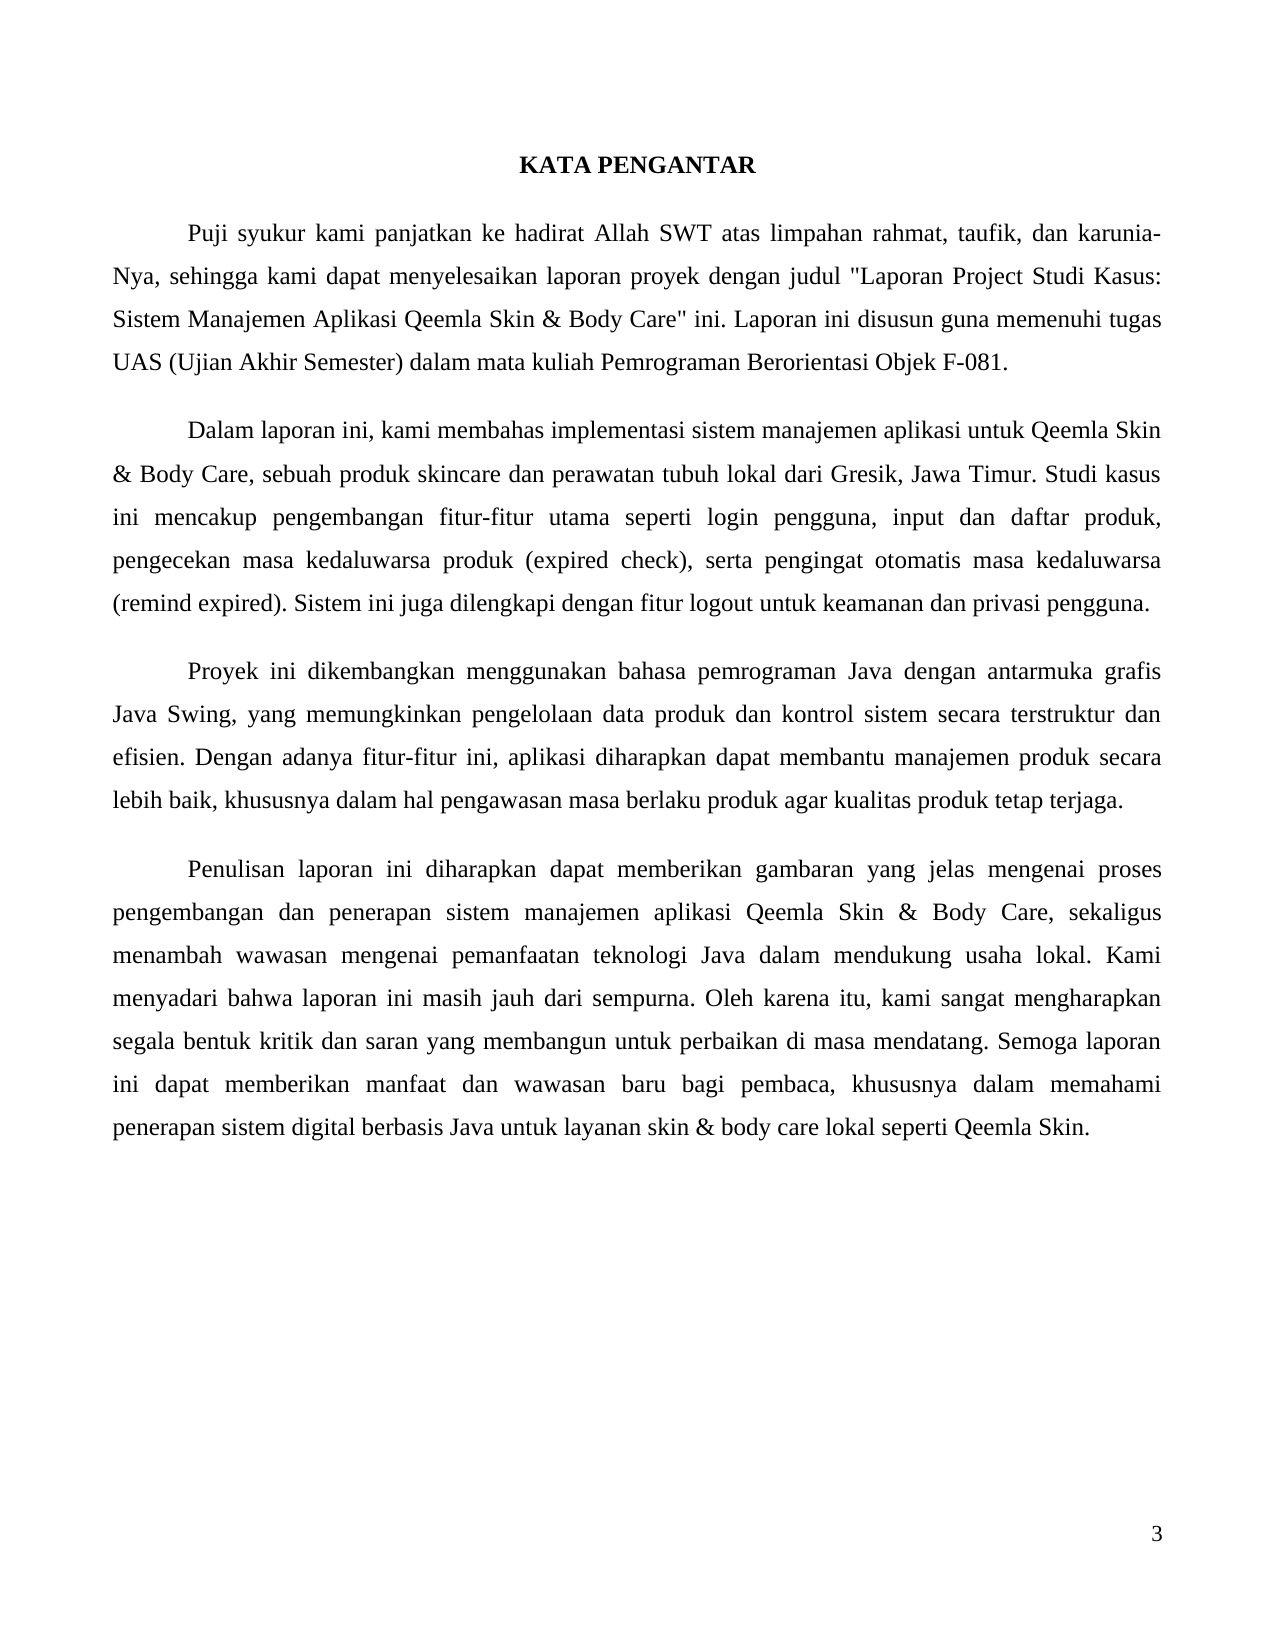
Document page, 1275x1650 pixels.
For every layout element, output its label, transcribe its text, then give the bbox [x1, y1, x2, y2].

text Dalam laporan ini, kami membahas implementasi sistem manajemen aplikasi untuk Qeemla Skin & Body Care, sebuah produk skincare dan perawatan tubuh lokal dari Gresik, Jawa Timur. Studi kasus ini mencakup pengembangan fitur-fitur utama seperti login pengguna, input dan daftar produk, pengecekan masa kedaluwarsa produk (expired check), serta pengingat otomatis masa kedaluwarsa (remind expired). Sistem ini juga dilengkapi dengan fitur logout untuk keamanan dan privasi pengguna. [112, 416, 1162, 617]
text Penulisan laporan ini diharapkan dapat memberikan gambaran yang jelas mengenai proses pengembangan dan penerapan sistem manajemen aplikasi Qeemla Skin & Body Care, sekaligus menambah wawasan mengenai pemanfaatan teknologi Java dalam mendukung usaha lokal. Kami menyadari bahwa laporan ini masih jauh dari sempurna. Oleh karena itu, kami sangat mengharapkan segala bentuk kritik dan saran yang membangun untuk perbaikan di masa mendatang. Semoga laporan ini dapat memberikan manfaat dan wawasan baru bagi pembaca, khususnya dalam memahami penerapan sistem digital berbasis Java untuk layanan skin & body care lokal seperti Qeemla Skin. [112, 854, 1162, 1141]
text Puji syukur kami panjatkan ke hadirat Allah SWT atas limpahan rahmat, taufik, dan karunia-Nya, sehingga kami dapat menyelesaikan laporan proyek dengan judul "Laporan Project Studi Kasus: Sistem Manajemen Aplikasi Qeemla Skin & Body Care" ini. Laporan ini disusun guna memenuhi tugas UAS (Ujian Akhir Semester) dalam mata kuliah Pemrograman Berorientasi Objek F-081. [112, 218, 1162, 376]
text Proyek ini dikembangkan menggunakan bahasa pemrograman Java dengan antarmuka grafis Java Swing, yang memungkinkan pengelolaan data produk dan kontrol sistem secara terstruktur dan efisien. Dengan adanya fitur-fitur ini, aplikasi diharapkan dapat membantu manajemen produk secara lebih baik, khususnya dalam hal pengawasan masa berlaku produk agar kualitas produk tetap terjaga. [112, 656, 1162, 814]
subtitle KATA PENGANTAR [221, 150, 1054, 179]
